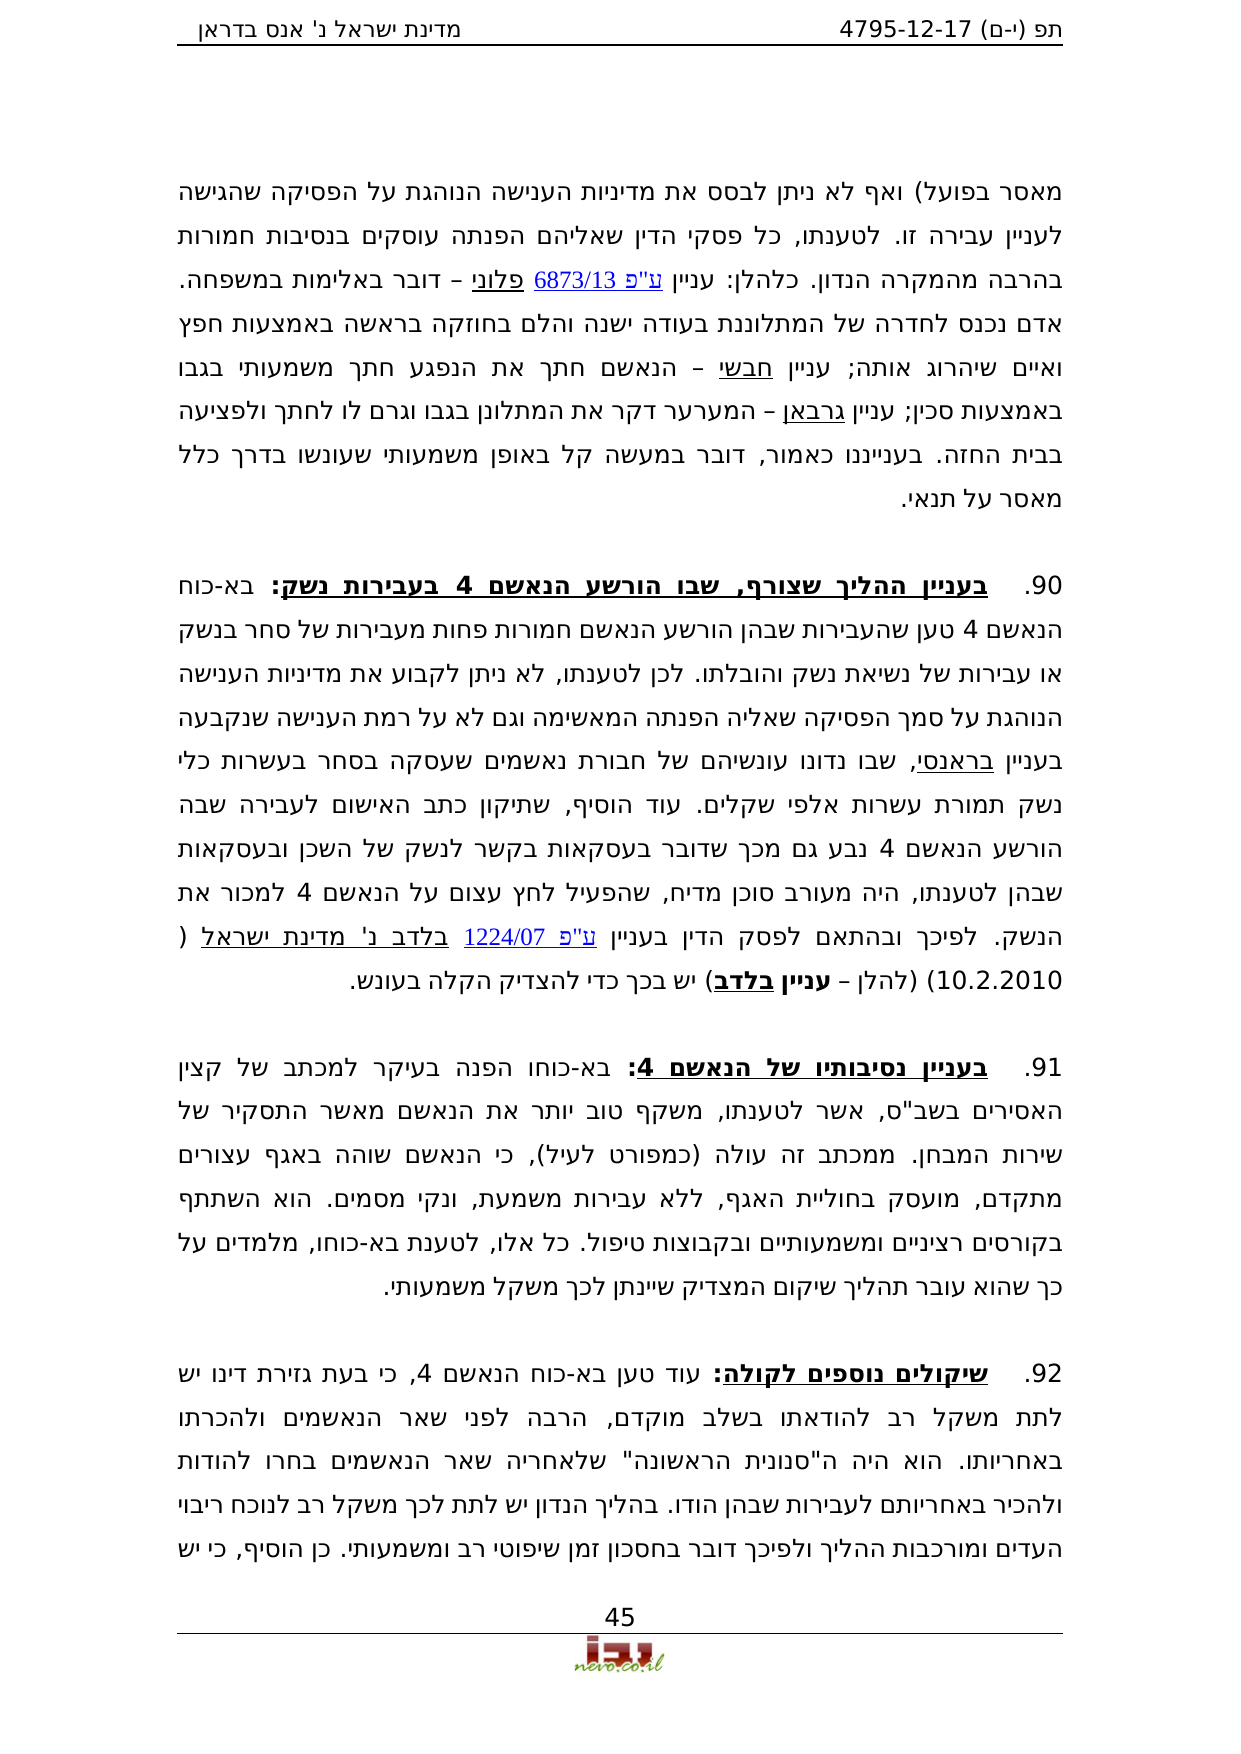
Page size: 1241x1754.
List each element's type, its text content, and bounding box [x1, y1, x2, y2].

text 90. בעניין ההליך שצורף, שבו הורשע הנאשם 4 בעבירות נשק: בא-כוח הנאשם 4 טען שהעבירות שבהן הורשע הנאשם חמורות פחות מעבירות של סחר בנשק או עבירות של נשיאת נשק והובלתו. לכן לטענתו, לא ניתן לקבוע את מדיניות הענישה הנוהגת על סמך הפסיקה שאליה הפנתה המאשימה וגם לא על רמת הענישה שנקבעה בעניין בראנסי, שבו נדונו עונשיהם של חבורת נאשמים שעסקה בסחר בעשרות כלי נשק תמורת עשרות אלפי שקלים. עוד הוסיף, שתיקון כתב האישום לעבירה שבה הורשע הנאשם 4 נבע גם מכך שדובר בעסקאות בקשר לנשק של השכן ובעסקאות שבהן לטענתו, היה מעורב סוכן מדיח, שהפעיל לחץ עצום על הנאשם 4 למכור את הנשק. לפיכך ובהתאם לפסק הדין בעניין ע"פ 1224/07 בלדב נ' מדינת ישראל (10.2.2010)‏‏ (להלן – עניין בלדב) יש בכך כדי להצדיק הקלה בעונש. [177, 571, 1063, 995]
picture [574, 1635, 666, 1673]
text 91. בעניין נסיבותיו של הנאשם 4: בא-כוחו הפנה בעיקר למכתב של קצין האסירים בשב"ס, אשר לטענתו, משקף טוב יותר את הנאשם מאשר התסקיר של שירות המבחן. ממכתב זה עולה (כמפורט לעיל), כי הנאשם שוהה באגף עצורים מתקדם, מועסק בחוליית האגף, ללא עבירות משמעת, ונקי מסמים. הוא השתתף בקורסים רציניים ומשמעותיים ובקבוצות טיפול. כל אלו, לטענת בא-כוחו, מלמדים על כך שהוא עובר תהליך שיקום המצדיק שיינתן לכך משקל משמעותי. [177, 1053, 1063, 1301]
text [177, 1359, 1063, 1563]
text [177, 177, 1063, 513]
